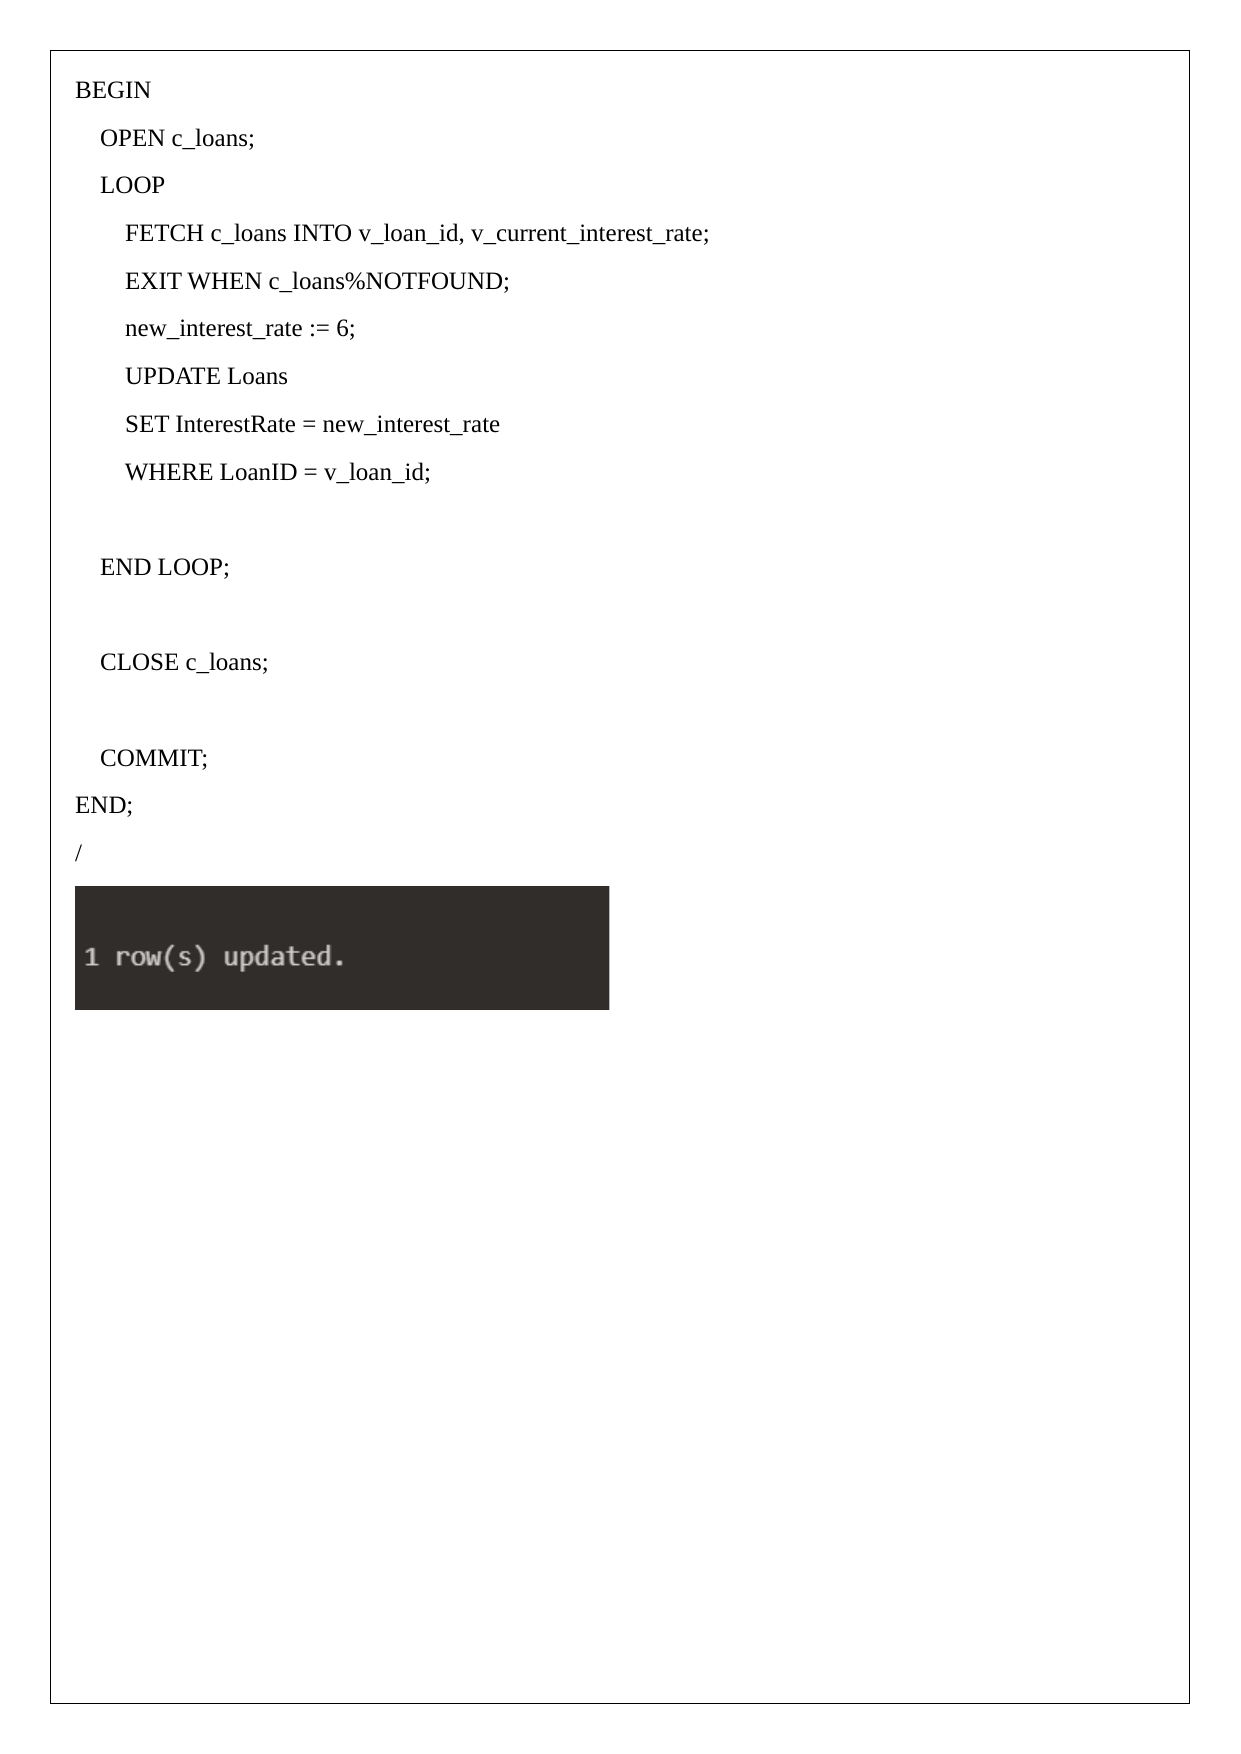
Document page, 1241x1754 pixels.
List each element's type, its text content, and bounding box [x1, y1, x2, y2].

text EXIT WHEN c_loans%NOTFOUND; [75, 266, 1165, 294]
text BEGIN [75, 75, 1165, 104]
text SET InterestRate = new_interest_rate [75, 409, 1165, 438]
text LOOP [75, 170, 1165, 199]
text COMMIT; [75, 743, 1165, 772]
text new_interest_rate := 6; [75, 313, 1165, 342]
text WHERE LoanID = v_loan_id; [75, 457, 1165, 485]
picture [75, 886, 610, 1010]
text END; [75, 791, 1165, 819]
text OPEN c_loans; [75, 123, 1165, 151]
text / [75, 838, 1165, 867]
text END LOOP; [75, 552, 1165, 581]
text CLOSE c_loans; [75, 647, 1165, 676]
text UPDATE Loans [75, 361, 1165, 390]
text FETCH c_loans INTO v_loan_id, v_current_interest_rate; [75, 218, 1165, 247]
